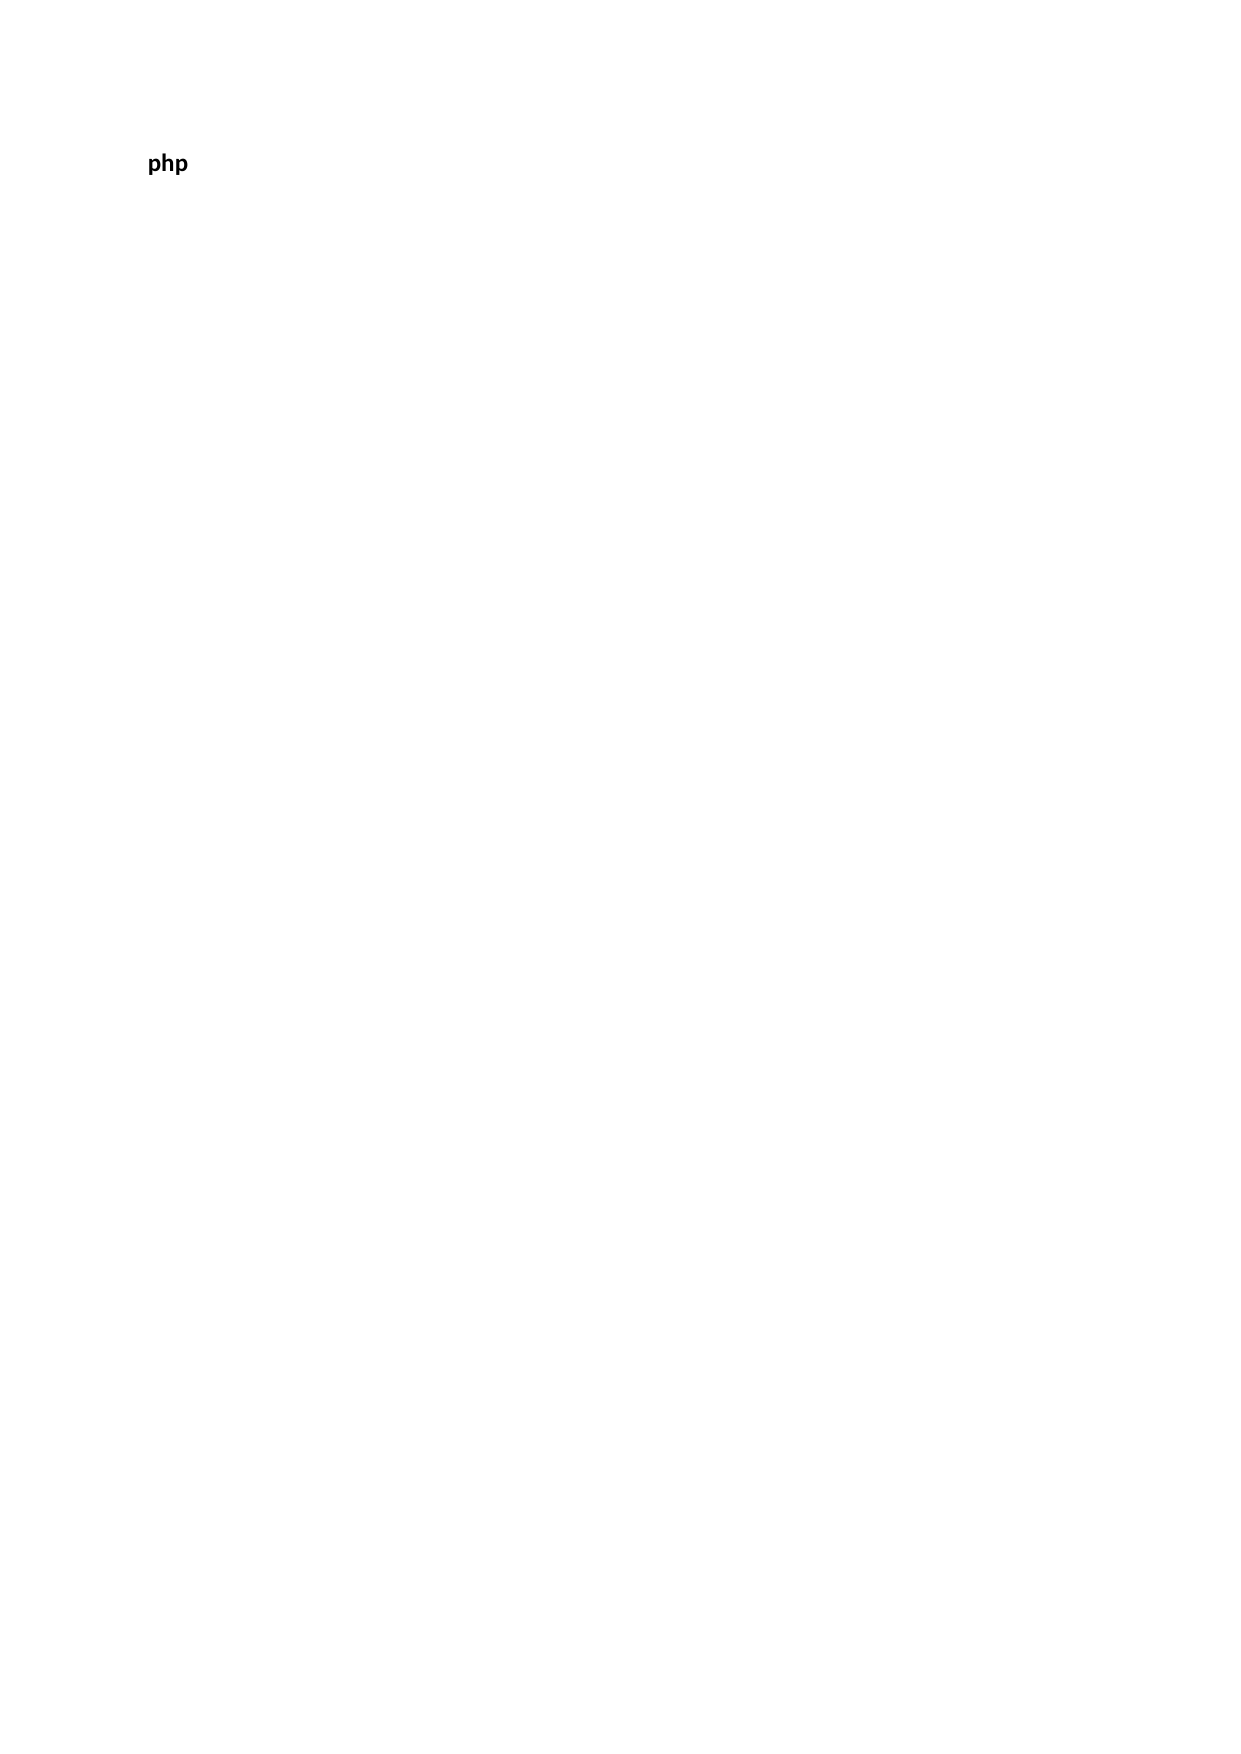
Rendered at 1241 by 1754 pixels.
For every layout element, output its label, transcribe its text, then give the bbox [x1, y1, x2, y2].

text php [148, 148, 1093, 178]
